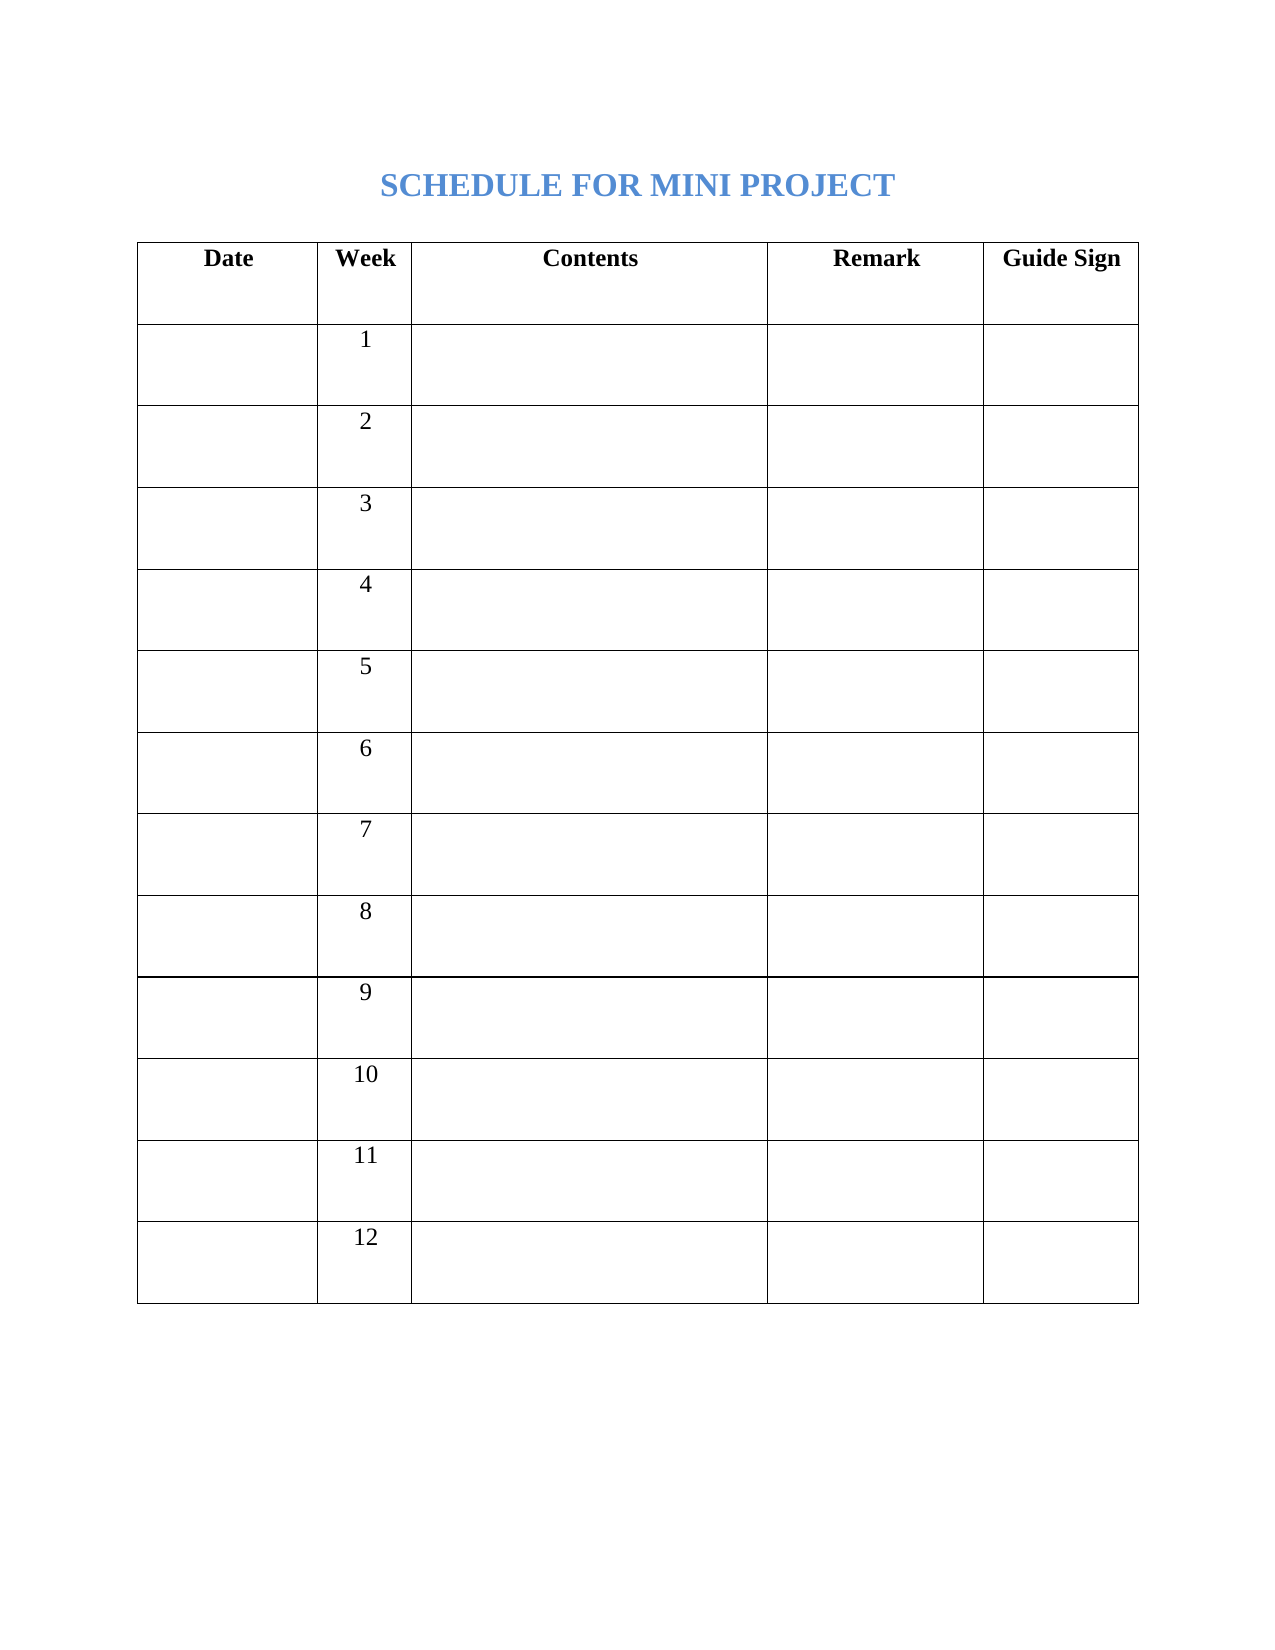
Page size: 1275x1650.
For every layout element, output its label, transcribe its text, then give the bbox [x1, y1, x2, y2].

table_cell [412, 978, 767, 1058]
table_cell [412, 814, 767, 895]
table_cell [768, 733, 983, 813]
table_cell [984, 406, 1138, 487]
table_cell 3 [318, 488, 411, 568]
table_cell [768, 488, 983, 568]
table_cell [984, 570, 1138, 650]
table_cell [984, 896, 1138, 976]
table_cell [768, 896, 983, 976]
table_cell [984, 325, 1138, 405]
table_cell [984, 1059, 1138, 1139]
table_cell [768, 1222, 983, 1303]
table_cell [412, 733, 767, 813]
table_cell [412, 1222, 767, 1303]
table_cell [138, 406, 317, 487]
table_cell [412, 896, 767, 976]
table_cell [768, 978, 983, 1058]
table_header Remark [768, 243, 983, 323]
table_header Date [138, 243, 317, 323]
table_cell [412, 325, 767, 405]
table_cell [412, 651, 767, 732]
table_cell 11 [318, 1141, 411, 1221]
table_header Contents [412, 243, 767, 323]
table_cell [138, 1222, 317, 1303]
table_cell [768, 651, 983, 732]
table_cell [984, 488, 1138, 568]
table_cell 7 [318, 814, 411, 895]
table_cell 12 [318, 1222, 411, 1303]
table_cell [768, 325, 983, 405]
table_cell [138, 733, 317, 813]
table_cell 1 [318, 325, 411, 405]
table_cell 5 [318, 651, 411, 732]
table_cell [138, 1141, 317, 1221]
table_cell [984, 733, 1138, 813]
table_cell [138, 570, 317, 650]
table_cell [768, 406, 983, 487]
table_cell 8 [318, 896, 411, 976]
table_cell [984, 651, 1138, 732]
table_cell [984, 814, 1138, 895]
table_cell [412, 488, 767, 568]
table_cell [984, 1141, 1138, 1221]
table_cell 10 [318, 1059, 411, 1139]
table_cell [138, 325, 317, 405]
table_cell [412, 570, 767, 650]
table_cell [138, 488, 317, 568]
table_cell [138, 896, 317, 976]
table_header Week [318, 243, 411, 323]
table_cell [984, 1222, 1138, 1303]
table_cell [768, 1141, 983, 1221]
table_cell [138, 978, 317, 1058]
table_cell [138, 1059, 317, 1139]
table_cell 9 [318, 978, 411, 1058]
table_cell [412, 406, 767, 487]
table_cell [138, 814, 317, 895]
table_cell [768, 814, 983, 895]
table_cell 4 [318, 570, 411, 650]
table_cell 6 [318, 733, 411, 813]
table_cell [412, 1141, 767, 1221]
table_cell [984, 978, 1138, 1058]
table_cell [768, 1059, 983, 1139]
table_cell [412, 1059, 767, 1139]
table_cell [768, 570, 983, 650]
table_header Guide Sign [984, 243, 1138, 323]
table_cell [138, 651, 317, 732]
table_cell 2 [318, 406, 411, 487]
text SCHEDULE FOR MINI PROJECT [119, 165, 1157, 203]
